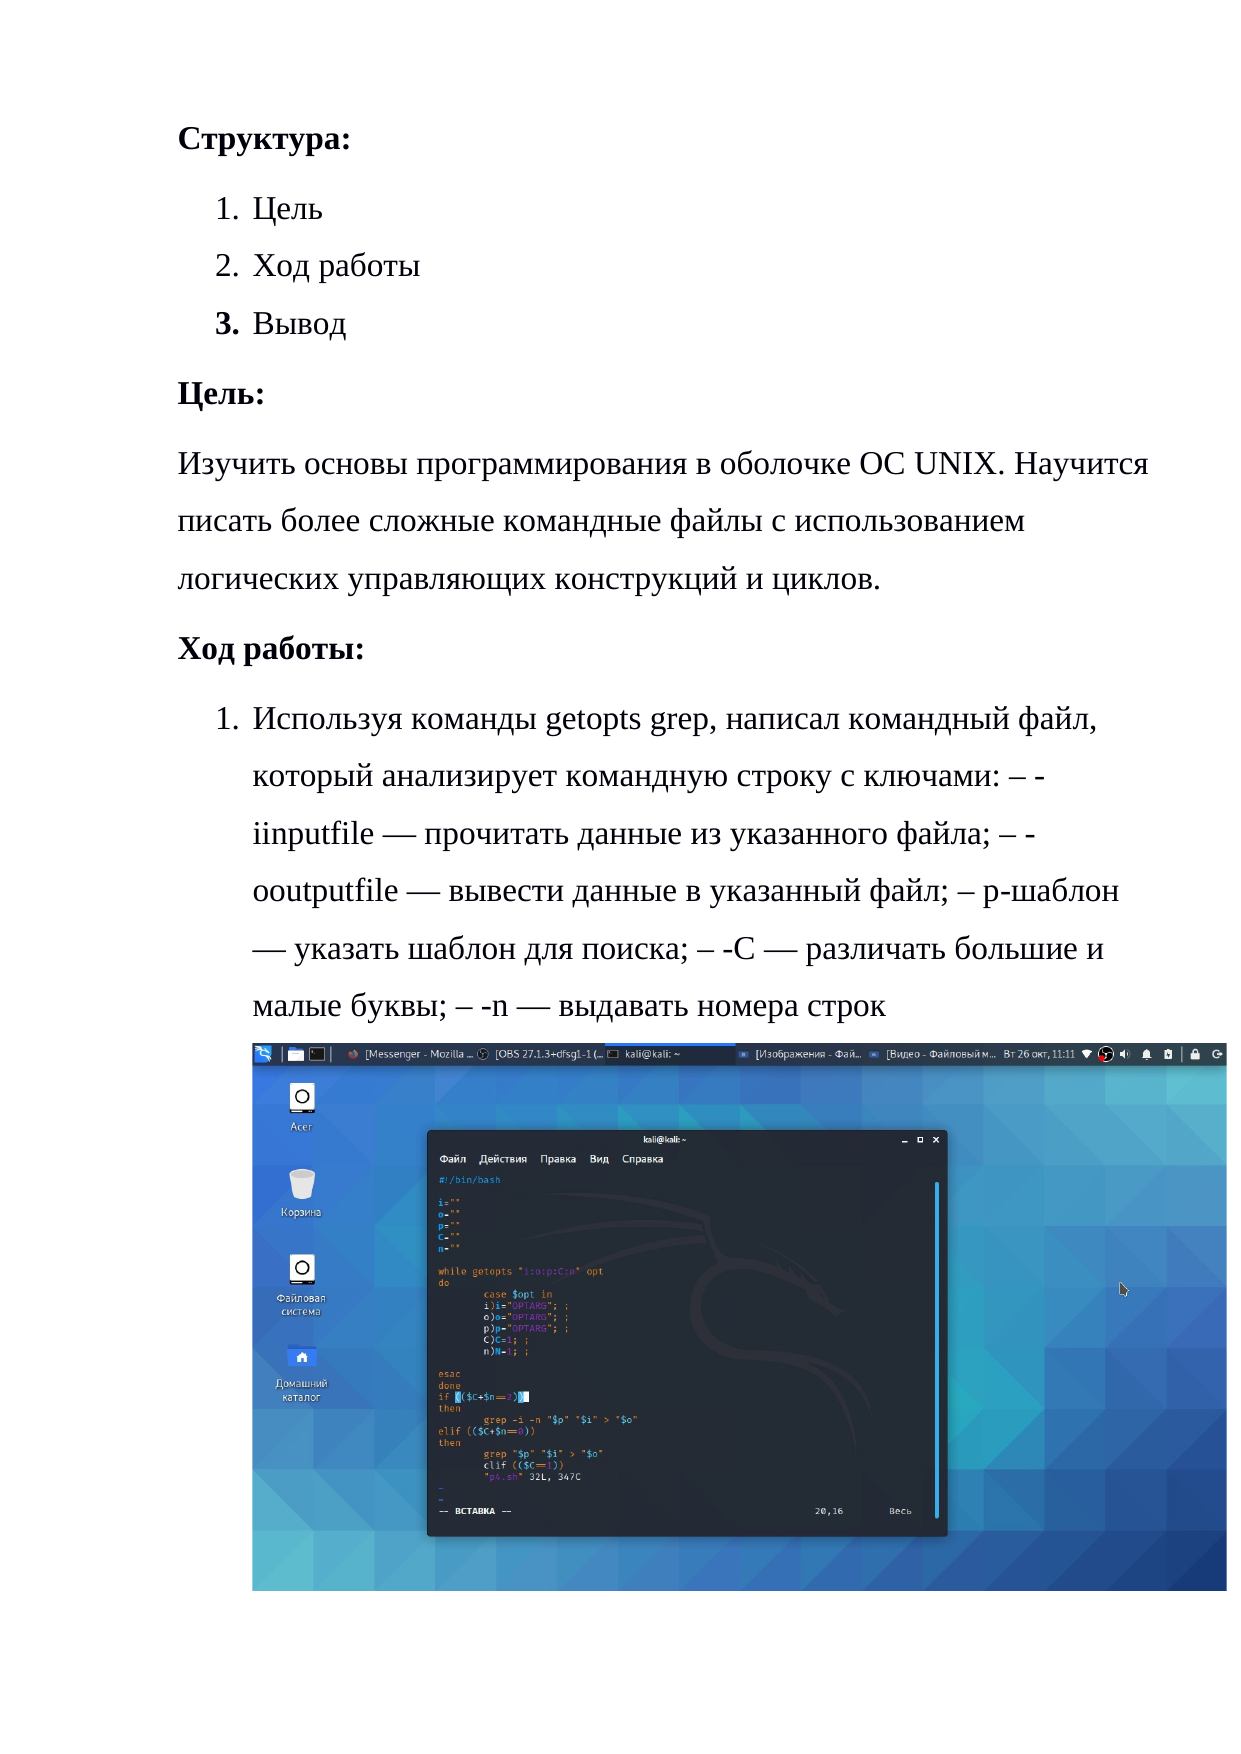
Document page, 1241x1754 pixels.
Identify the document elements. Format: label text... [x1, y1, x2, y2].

list Используя команды getopts grep, написал командный файл, который анализирует командную строку с ключами: – -iinputfile — прочитать данные из указанного файла; – -ooutputfile — вывести данные в указанный файл; – р-шаблон — указать шаблон для поиска; – -C — различать большие и малые буквы; – -n — выдавать номера строк [215, 698, 1152, 1024]
text Ход работы: [177, 628, 1152, 666]
text Изучить основы программирования в оболочке ОС UNIX. Научится писать более сложные командные файлы с использованием логических управляющих конструкций и циклов. [177, 443, 1152, 596]
text Структура: [177, 118, 1152, 156]
list Ход работы [215, 246, 1152, 284]
list Цель [215, 188, 1152, 226]
picture [252, 1043, 1227, 1591]
list Вывод [215, 303, 1152, 341]
text Цель: [177, 373, 1152, 411]
